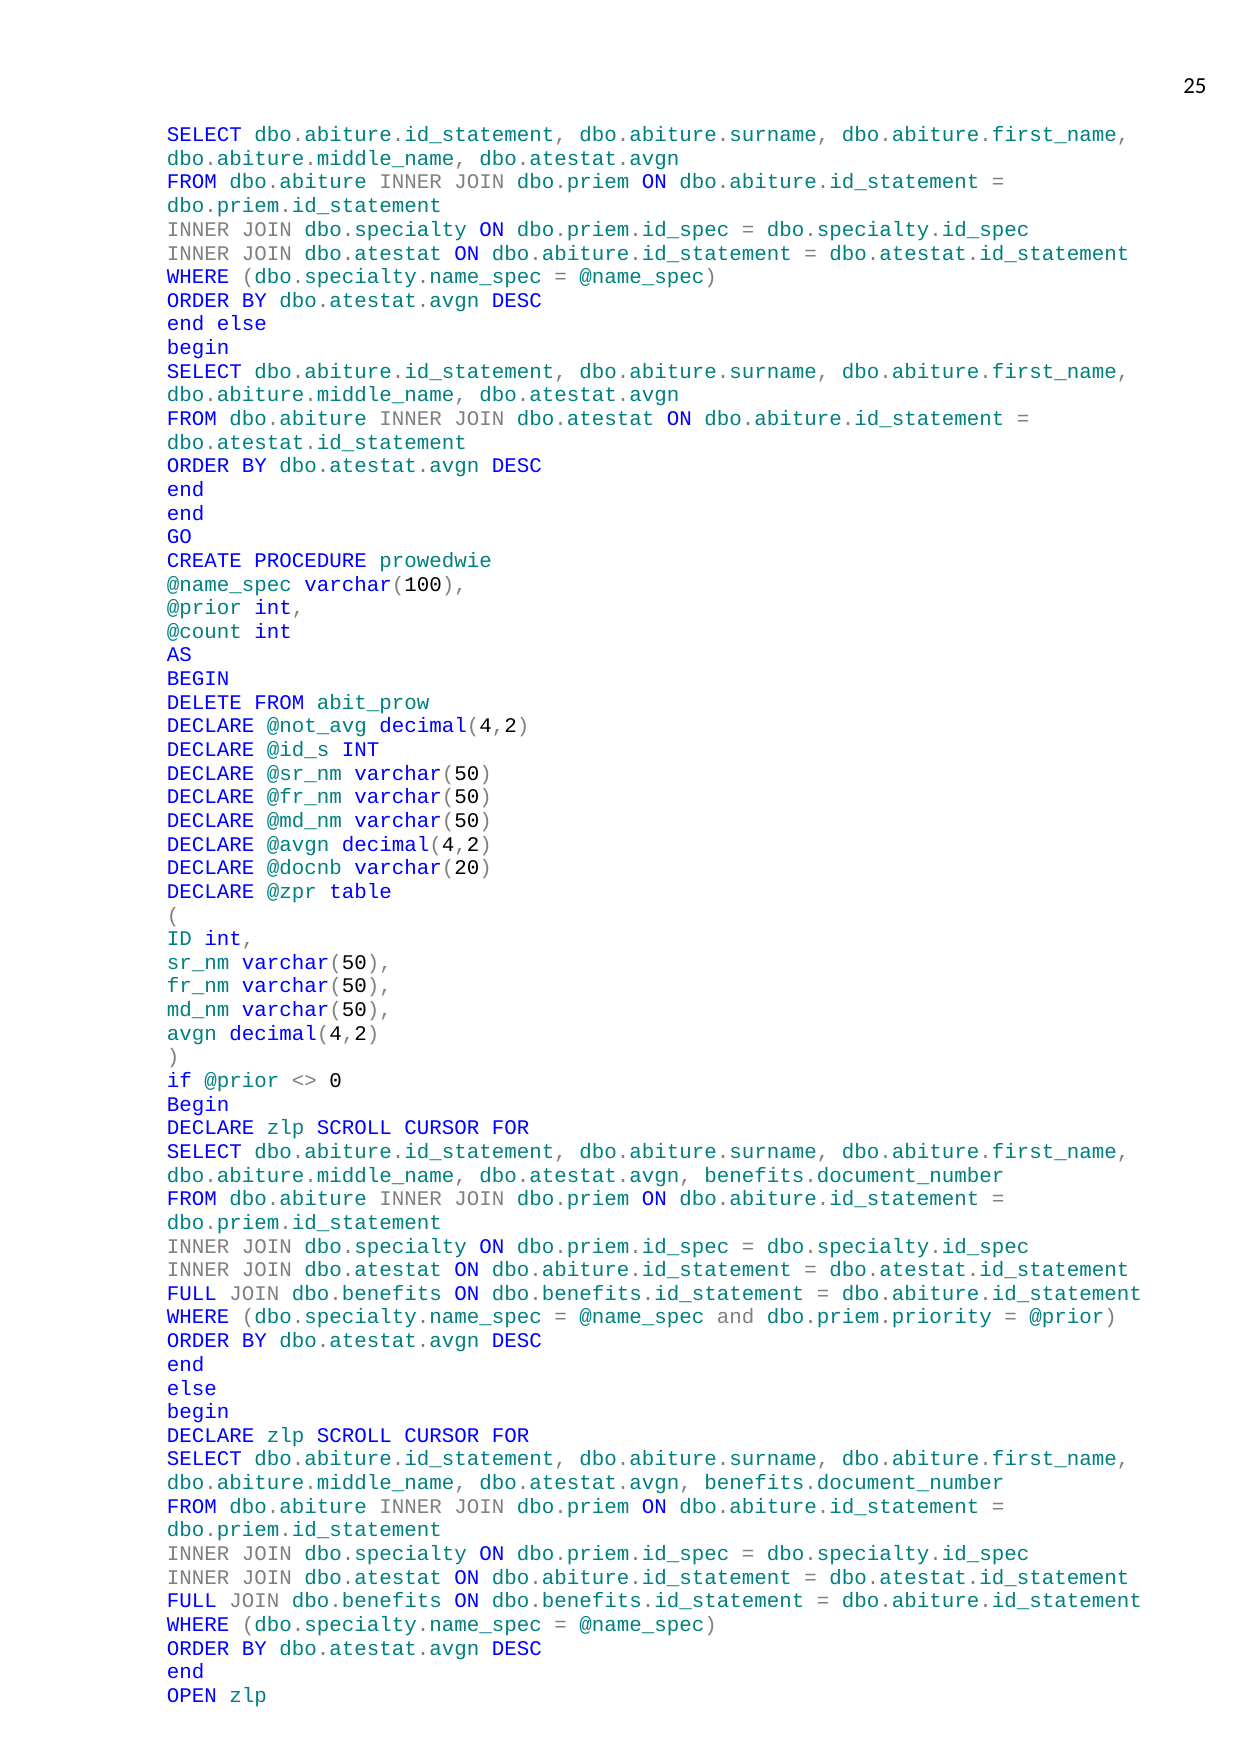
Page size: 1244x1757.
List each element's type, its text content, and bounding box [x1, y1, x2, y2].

text GO [167, 526, 1206, 550]
text end [167, 1661, 1206, 1685]
text sr_nm varchar(50), [167, 952, 1206, 976]
text FULL JOIN dbo.benefits ON dbo.benefits.id_statement = dbo.abiture.id_statement [167, 1590, 1206, 1614]
text DECLARE @docnb varchar(20) [167, 857, 1206, 881]
text BEGIN [167, 668, 1206, 692]
text FROM dbo.abiture INNER JOIN dbo.priem ON dbo.abiture.id_statement = dbo.priem.id_statement [167, 1496, 1206, 1543]
text @name_spec varchar(100), [167, 573, 1206, 597]
text FROM dbo.abiture INNER JOIN dbo.priem ON dbo.abiture.id_statement = dbo.priem.id_statement [167, 172, 1206, 219]
text end [167, 479, 1206, 503]
text INNER JOIN dbo.atestat ON dbo.abiture.id_statement = dbo.atestat.id_statement [167, 242, 1206, 266]
text INNER JOIN dbo.specialty ON dbo.priem.id_spec = dbo.specialty.id_spec [167, 1543, 1206, 1567]
text @count int [167, 621, 1206, 644]
text INNER JOIN dbo.specialty ON dbo.priem.id_spec = dbo.specialty.id_spec [167, 1236, 1206, 1259]
text else [167, 1377, 1206, 1401]
text begin [167, 1401, 1206, 1425]
text DECLARE @md_nm varchar(50) [167, 810, 1206, 834]
text DECLARE @avgn decimal(4,2) [167, 834, 1206, 857]
text begin [167, 337, 1206, 361]
text FROM dbo.abiture INNER JOIN dbo.priem ON dbo.abiture.id_statement = dbo.priem.id_statement [167, 1188, 1206, 1236]
text CREATE PROCEDURE prowedwie [167, 550, 1206, 573]
text end [167, 1354, 1206, 1377]
text avgn decimal(4,2) [167, 1023, 1206, 1046]
text ORDER BY dbo.atestat.avgn DESC [167, 1638, 1206, 1661]
text SELECT dbo.abiture.id_statement, dbo.abiture.surname, dbo.abiture.first_name, dbo.abiture.middle_name, dbo.atestat.avgn, benefits.document_number [167, 1448, 1206, 1496]
text ( [167, 904, 1206, 928]
text ID int, [167, 928, 1206, 952]
text DECLARE zlp SCROLL CURSOR FOR [167, 1425, 1206, 1448]
text ORDER BY dbo.atestat.avgn DESC [167, 455, 1206, 479]
text DECLARE @id_s INT [167, 739, 1206, 763]
text @prior int, [167, 597, 1206, 621]
text SELECT dbo.abiture.id_statement, dbo.abiture.surname, dbo.abiture.first_name, dbo.abiture.middle_name, dbo.atestat.avgn [167, 124, 1206, 172]
text if @prior <> 0 [167, 1070, 1206, 1094]
text DECLARE @sr_nm varchar(50) [167, 763, 1206, 786]
text SELECT dbo.abiture.id_statement, dbo.abiture.surname, dbo.abiture.first_name, dbo.abiture.middle_name, dbo.atestat.avgn [167, 361, 1206, 408]
text WHERE (dbo.specialty.name_spec = @name_spec) [167, 266, 1206, 290]
text DELETE FROM abit_prow [167, 692, 1206, 715]
text DECLARE @not_avg decimal(4,2) [167, 715, 1206, 739]
text INNER JOIN dbo.specialty ON dbo.priem.id_spec = dbo.specialty.id_spec [167, 219, 1206, 242]
text AS [167, 644, 1206, 668]
text ORDER BY dbo.atestat.avgn DESC [167, 1330, 1206, 1354]
text ORDER BY dbo.atestat.avgn DESC [167, 290, 1206, 313]
text DECLARE @fr_nm varchar(50) [167, 786, 1206, 810]
text WHERE (dbo.specialty.name_spec = @name_spec) [167, 1614, 1206, 1638]
text SELECT dbo.abiture.id_statement, dbo.abiture.surname, dbo.abiture.first_name, dbo.abiture.middle_name, dbo.atestat.avgn, benefits.document_number [167, 1141, 1206, 1188]
text WHERE (dbo.specialty.name_spec = @name_spec and dbo.priem.priority = @prior) [167, 1307, 1206, 1330]
text FROM dbo.abiture INNER JOIN dbo.atestat ON dbo.abiture.id_statement = dbo.atestat.id_statement [167, 408, 1206, 455]
text FULL JOIN dbo.benefits ON dbo.benefits.id_statement = dbo.abiture.id_statement [167, 1283, 1206, 1307]
text Begin [167, 1094, 1206, 1117]
text end [167, 503, 1206, 526]
text fr_nm varchar(50), [167, 976, 1206, 999]
text INNER JOIN dbo.atestat ON dbo.abiture.id_statement = dbo.atestat.id_statement [167, 1259, 1206, 1283]
text OPEN zlp [167, 1685, 1206, 1708]
text INNER JOIN dbo.atestat ON dbo.abiture.id_statement = dbo.atestat.id_statement [167, 1567, 1206, 1590]
text DECLARE zlp SCROLL CURSOR FOR [167, 1117, 1206, 1141]
text ) [167, 1046, 1206, 1070]
text DECLARE @zpr table [167, 881, 1206, 904]
text md_nm varchar(50), [167, 999, 1206, 1023]
text end else [167, 313, 1206, 337]
